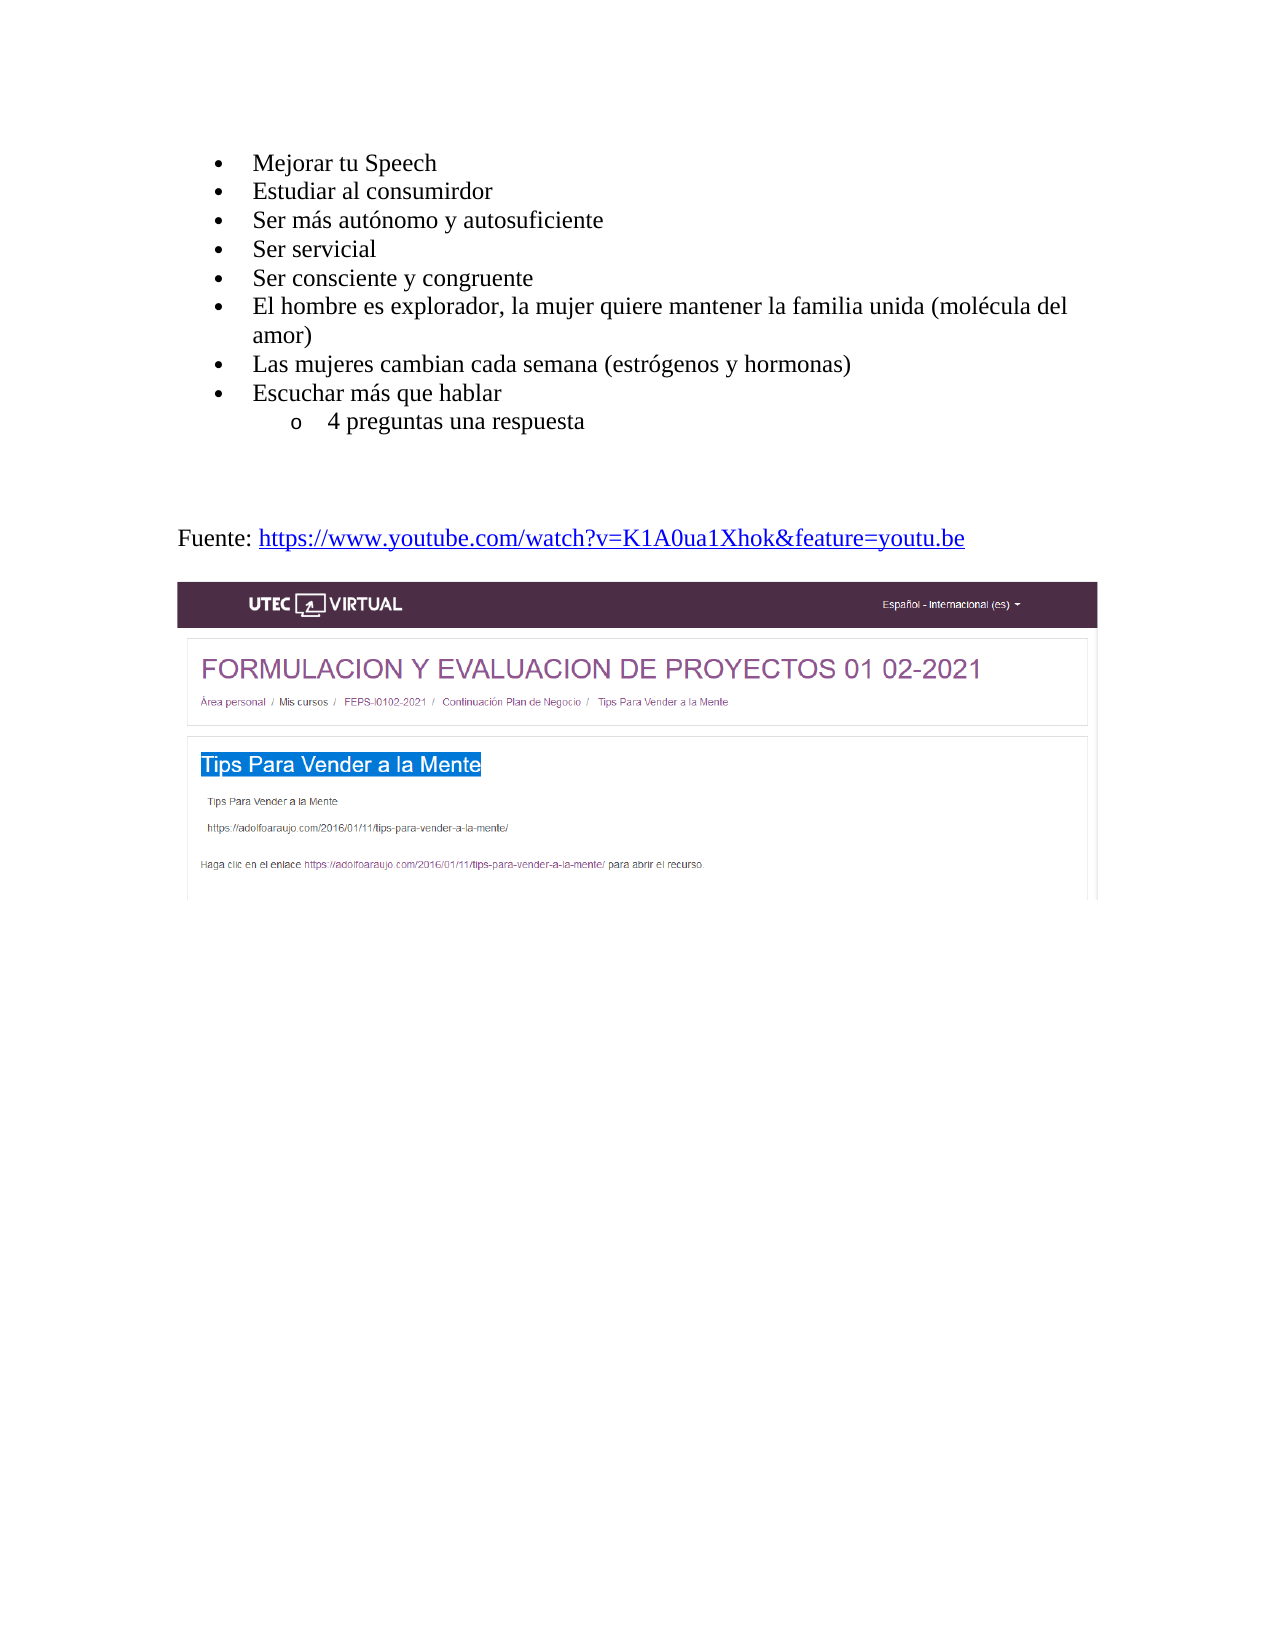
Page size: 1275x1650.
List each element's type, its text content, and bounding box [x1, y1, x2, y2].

list Escuchar más que hablar [215, 378, 1098, 406]
list Ser consciente y congruente [215, 263, 1098, 291]
list Ser servicial [215, 234, 1098, 263]
list Las mujeres cambian cada semana (estrógenos y hormonas) [215, 349, 1098, 378]
list Estudiar al consumirdor [215, 176, 1098, 205]
list Mejorar tu Speech [215, 148, 1098, 176]
text Fuente: https://www.youtube.com/watch?v=K1A0ua1Xhok&feature=youtu.be [177, 523, 1098, 552]
list 4 preguntas una respuesta [290, 406, 1098, 436]
picture [177, 581, 1098, 900]
list Ser más autónomo y autosuficiente [215, 205, 1098, 234]
list El hombre es explorador, la mujer quiere mantener la familia unida (molécula del amor) [215, 291, 1098, 349]
